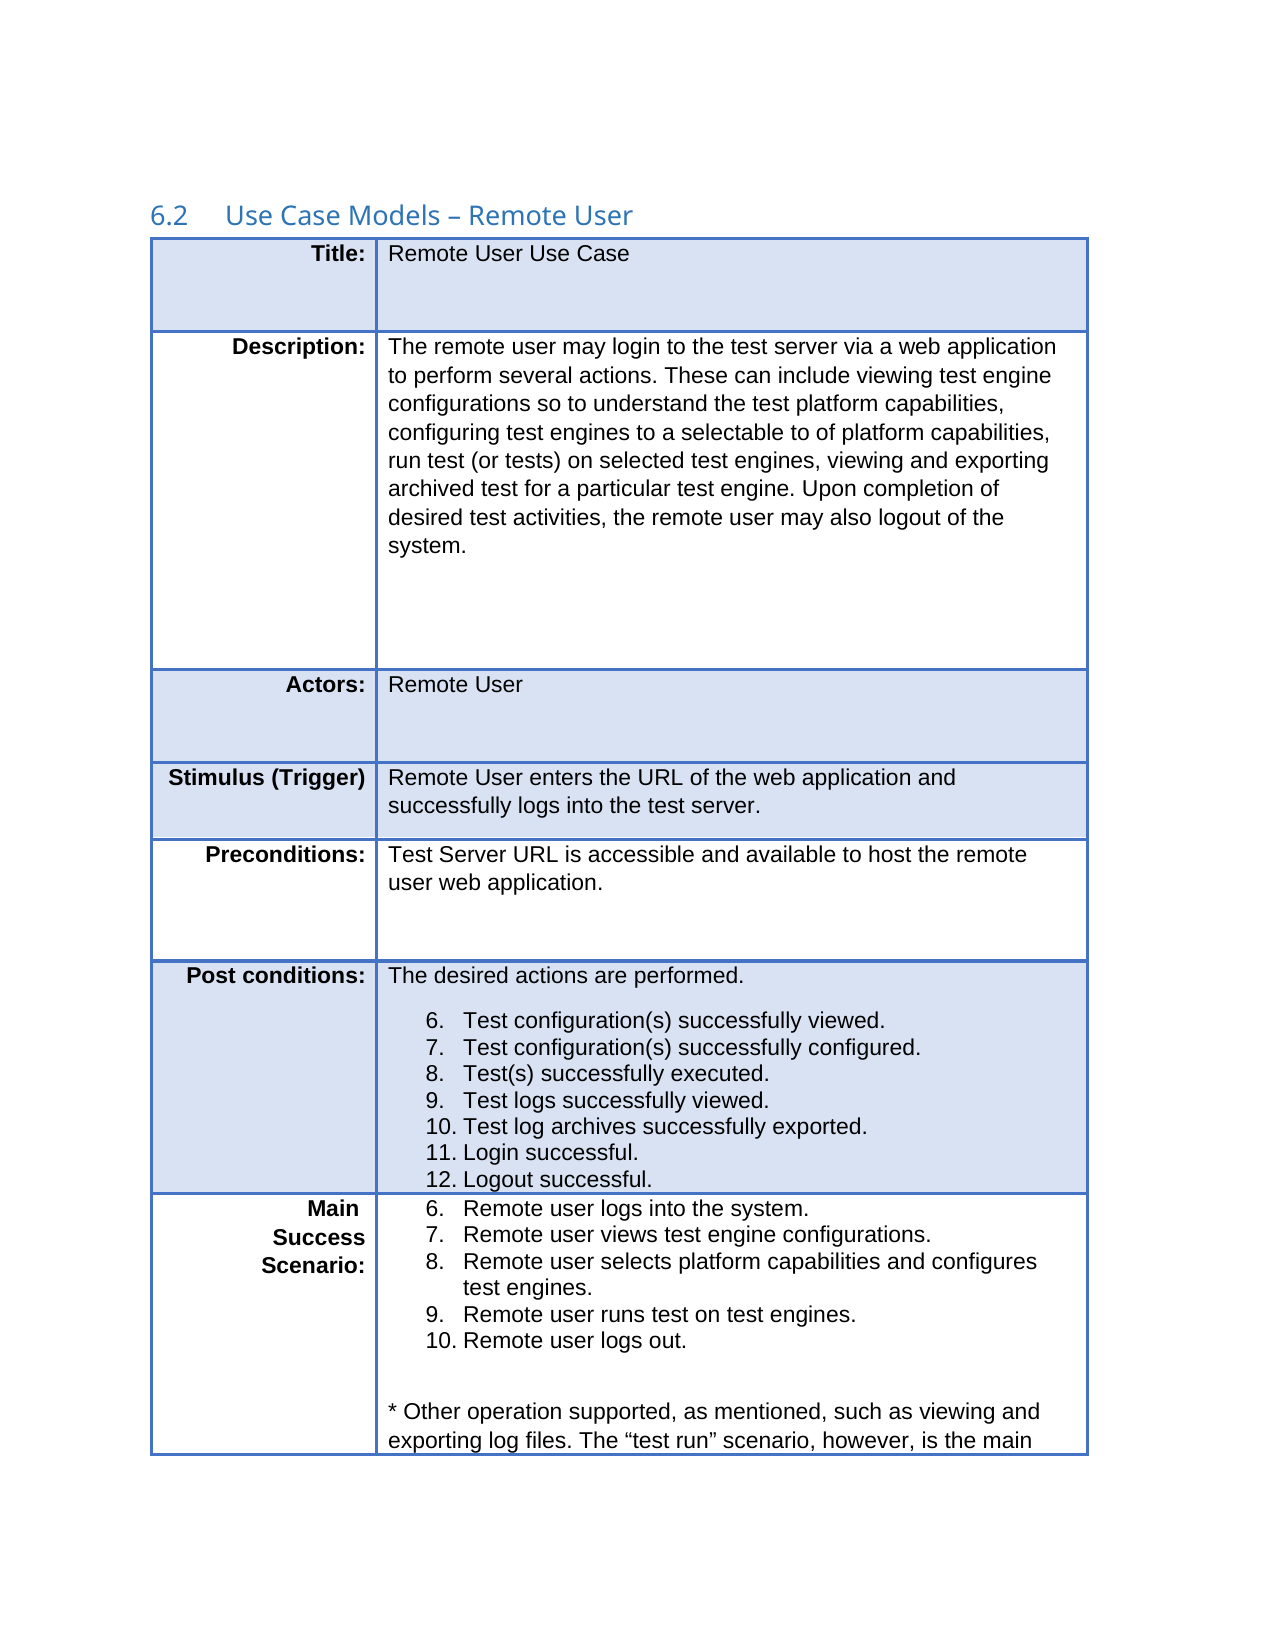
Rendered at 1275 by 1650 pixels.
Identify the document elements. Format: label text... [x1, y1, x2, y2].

table_cell Remote User enters the URL of the web application and successfully logs into the test server. [378, 764, 1086, 837]
table_cell Description: [153, 333, 375, 667]
table_cell Remote User [378, 671, 1086, 761]
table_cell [378, 1195, 1086, 1453]
subtitle 6.2 Use Case Models – Remote User [150, 197, 1125, 234]
table_cell Post conditions: [153, 963, 375, 1192]
table_cell Preconditions: [153, 841, 375, 959]
table_cell Test Server URL is accessible and available to host the remote user web application. [378, 841, 1086, 959]
table_cell Actors: [153, 671, 375, 761]
table_cell The desired actions are performed. Test configuration(s) successfully viewed. Test configuration(s) successfully configured. Test(s) successfully executed. Test logs successfully viewed. Test log archives successfully exported. Login successful. Logout successful. [378, 963, 1086, 1192]
table_cell Stimulus (Trigger) [153, 764, 375, 837]
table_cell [153, 1195, 375, 1453]
table_header Title: [153, 240, 375, 330]
table_cell The remote user may login to the test server via a web application to perform several actions. These can include viewing test engine configurations so to understand the test platform capabilities, configuring test engines to a selectable to of platform capabilities, run test (or tests) on selected test engines, viewing and exporting archived test for a particular test engine. Upon completion of desired test activities, the remote user may also logout of the system. [378, 333, 1086, 667]
table_header Remote User Use Case [378, 240, 1086, 330]
